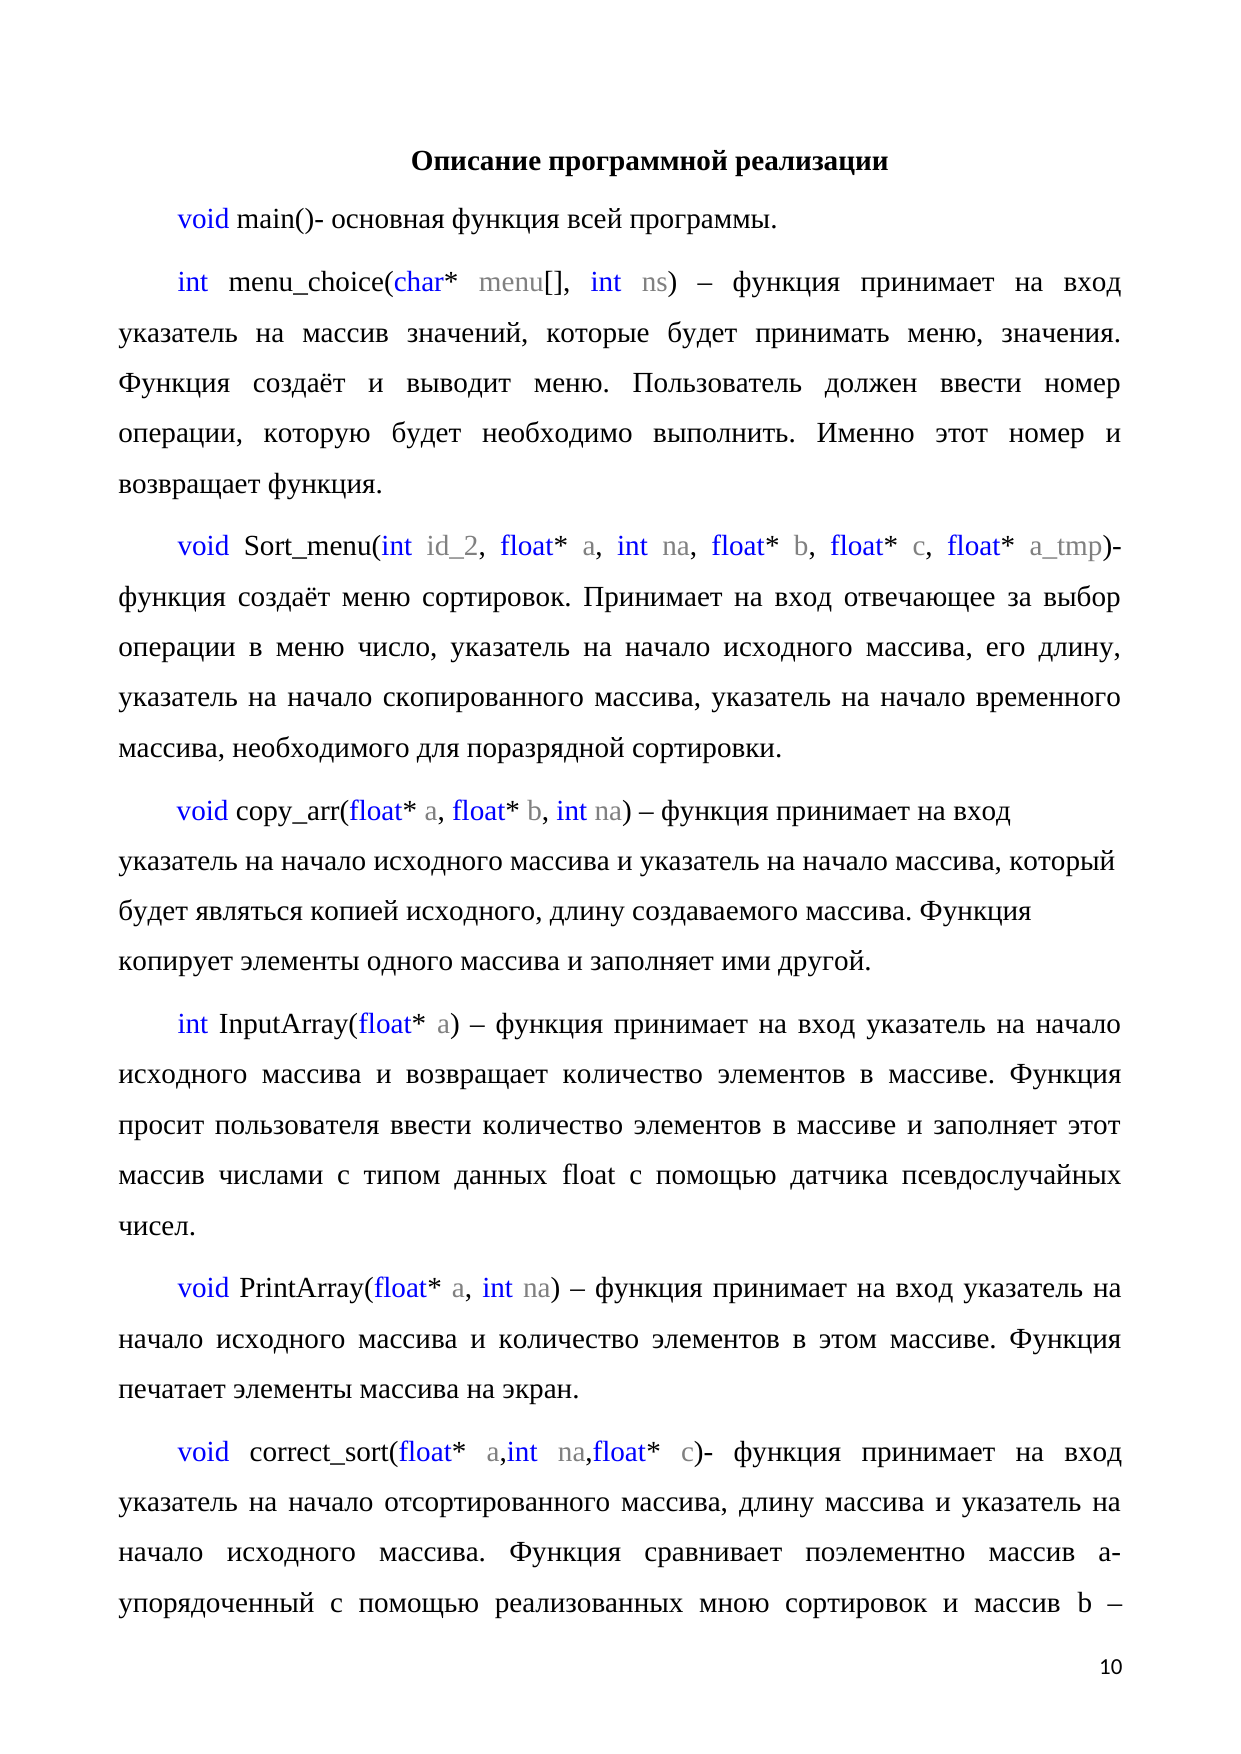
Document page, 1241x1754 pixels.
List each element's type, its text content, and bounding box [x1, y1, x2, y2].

subtitle Описание программной реализации [118, 143, 1122, 177]
text void Sort_menu(int id_2, float* a, int na, float* b, float* c, float* a_tmp)-функция создаёт меню сортировок. Принимает на вход отвечающее за выбор операции в меню число, указатель на начало исходного массива, его длину, указатель на начало скопированного массива, указатель на начало временного массива, необходимого для поразрядной сортировки. [118, 528, 1122, 763]
text int InputArray(float* a) – функция принимает на вход указатель на начало исходного массива и возвращает количество элементов в массиве. Функция просит пользователя ввести количество элементов в массиве и заполняет этот массив числами с типом данных float с помощью датчика псевдослучайных чисел. [118, 1006, 1122, 1241]
text void PrintArray(float* a, int na) – функция принимает на вход указатель на начало исходного массива и количество элементов в этом массиве. Функция печатает элементы массива на экран. [118, 1270, 1122, 1404]
text void copy_arr(float* a, float* b, int na) – функция принимает на вход указатель на начало исходного массива и указатель на начало массива, который будет являться копией исходного, длину создаваемого массива. Функция копирует элементы одного массива и заполняет ими другой. [118, 793, 1122, 977]
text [118, 1434, 1122, 1618]
text void main()- основная функция всей программы. [118, 202, 1122, 235]
text int menu_choice(char* menu[], int ns) – функция принимает на вход указатель на массив значений, которые будет принимать меню, значения. Функция создаёт и выводит меню. Пользователь должен ввести номер операции, которую будет необходимо выполнить. Именно этот номер и возвращает функция. [118, 264, 1122, 499]
